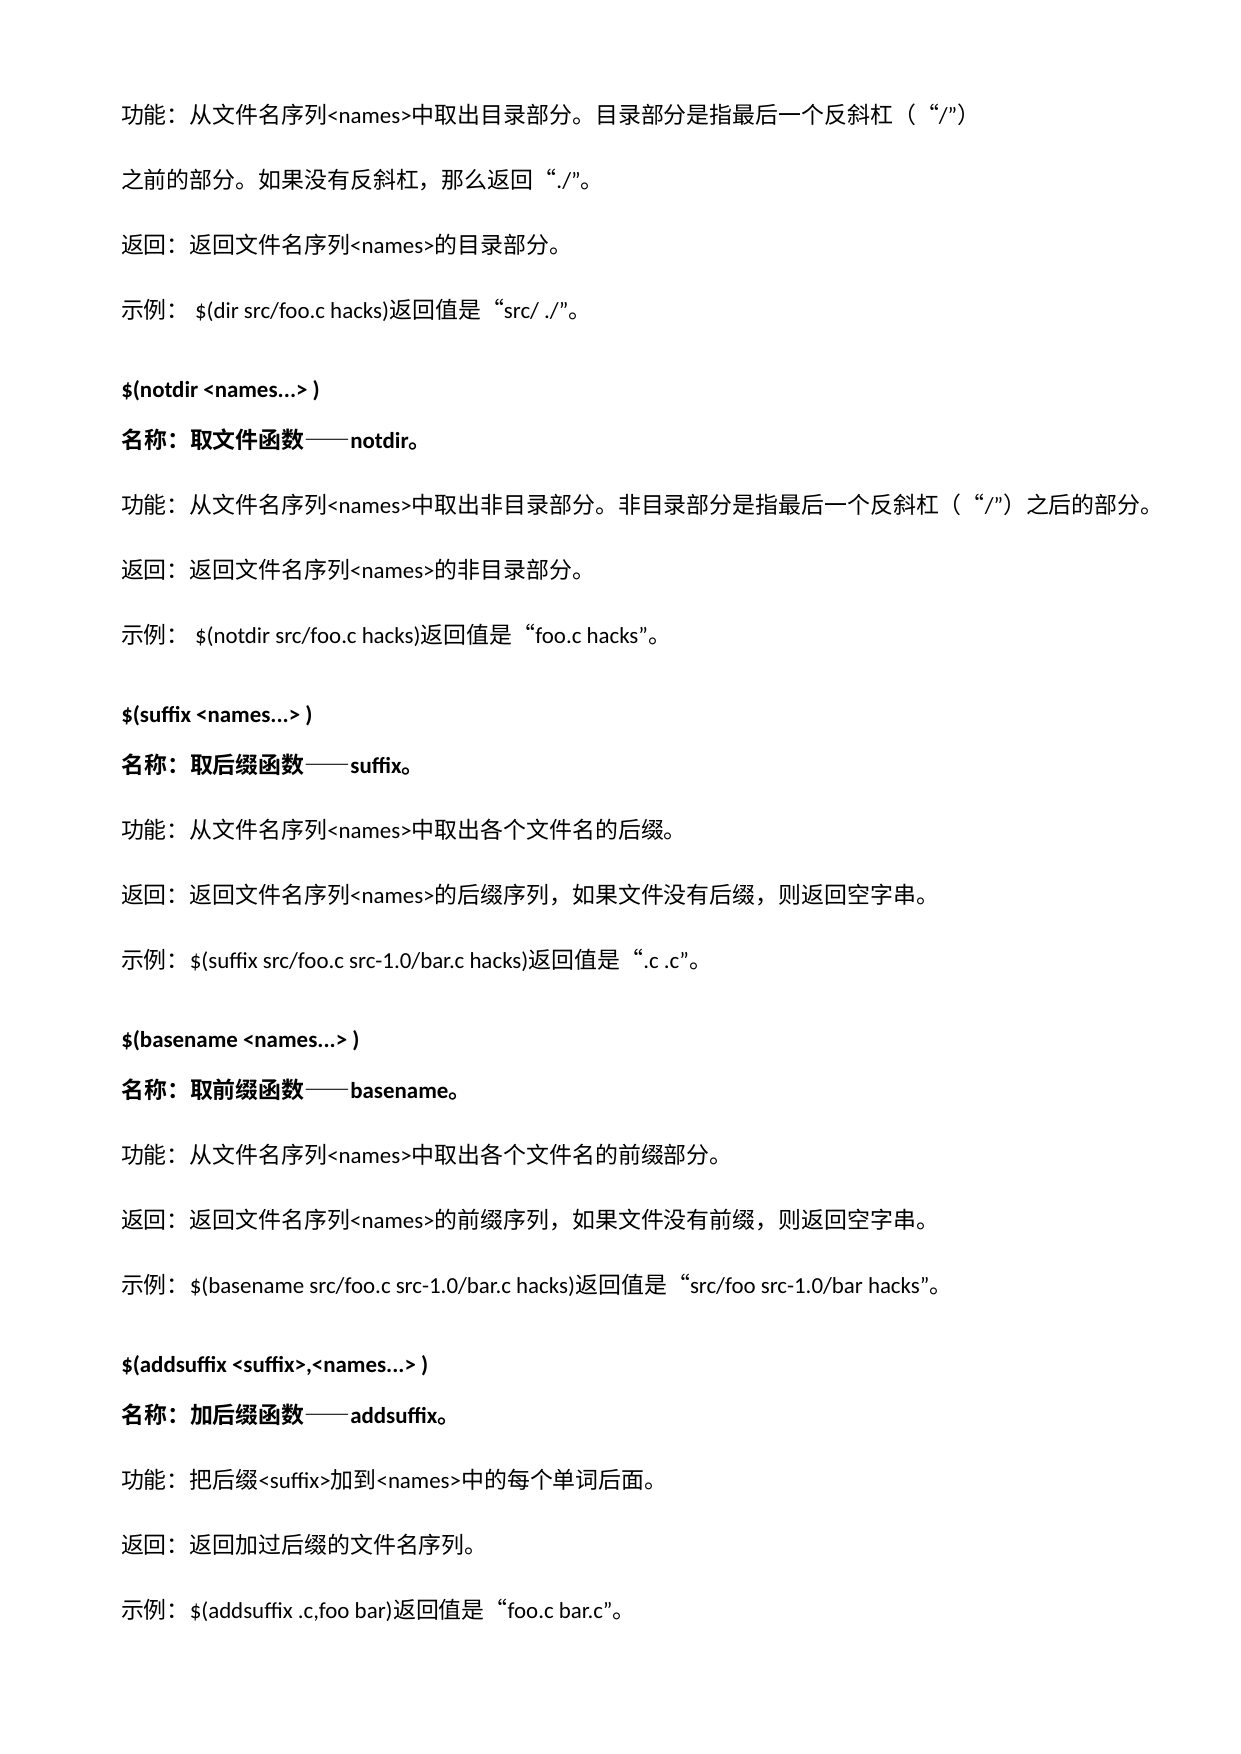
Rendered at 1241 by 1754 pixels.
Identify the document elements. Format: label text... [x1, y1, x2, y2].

text 名称：取前缀函数——basename。 [75, 1056, 1165, 1121]
text 名称：取后缀函数——suffix。 [75, 731, 1165, 796]
text 之前的部分。如果没有反斜杠，那么返回“./”。 [75, 146, 1165, 211]
text 返回：返回文件名序列<names>的目录部分。 [75, 211, 1165, 276]
text 返回：返回文件名序列<names>的前缀序列，如果文件没有前缀，则返回空字串。 [75, 1186, 1165, 1251]
text 示例：$(basename src/foo.c src-1.0/bar.c hacks)返回值是“src/foo src-1.0/bar hacks”。 [75, 1251, 1165, 1316]
text 示例： $(dir src/foo.c hacks)返回值是“src/ ./”。 [75, 276, 1165, 341]
text 功能：从文件名序列<names>中取出非目录部分。非目录部分是指最后一个反斜杠（“/”）之后的部分。 [75, 471, 1165, 536]
text $(addsuffix <suffix>,<names...> ) [75, 1348, 1165, 1381]
text 功能：从文件名序列<names>中取出目录部分。目录部分是指最后一个反斜杠（“/”） [75, 81, 1165, 146]
text 示例：$(addsuffix .c,foo bar)返回值是“foo.c bar.c”。 [75, 1576, 1165, 1641]
text 返回：返回文件名序列<names>的非目录部分。 [75, 536, 1165, 601]
text 功能：从文件名序列<names>中取出各个文件名的前缀部分。 [75, 1121, 1165, 1186]
text 示例： $(notdir src/foo.c hacks)返回值是“foo.c hacks”。 [75, 601, 1165, 666]
text 示例：$(suffix src/foo.c src-1.0/bar.c hacks)返回值是“.c .c”。 [75, 926, 1165, 991]
text 功能：从文件名序列<names>中取出各个文件名的后缀。 [75, 796, 1165, 861]
text 功能：把后缀<suffix>加到<names>中的每个单词后面。 [75, 1446, 1165, 1511]
text $(suffix <names...> ) [75, 698, 1165, 731]
text $(notdir <names...> ) [75, 373, 1165, 406]
text 返回：返回文件名序列<names>的后缀序列，如果文件没有后缀，则返回空字串。 [75, 861, 1165, 926]
text 返回：返回加过后缀的文件名序列。 [75, 1511, 1165, 1576]
text 名称：取文件函数——notdir。 [75, 406, 1165, 471]
text 名称：加后缀函数——addsuffix。 [75, 1381, 1165, 1446]
text $(basename <names...> ) [75, 1023, 1165, 1056]
